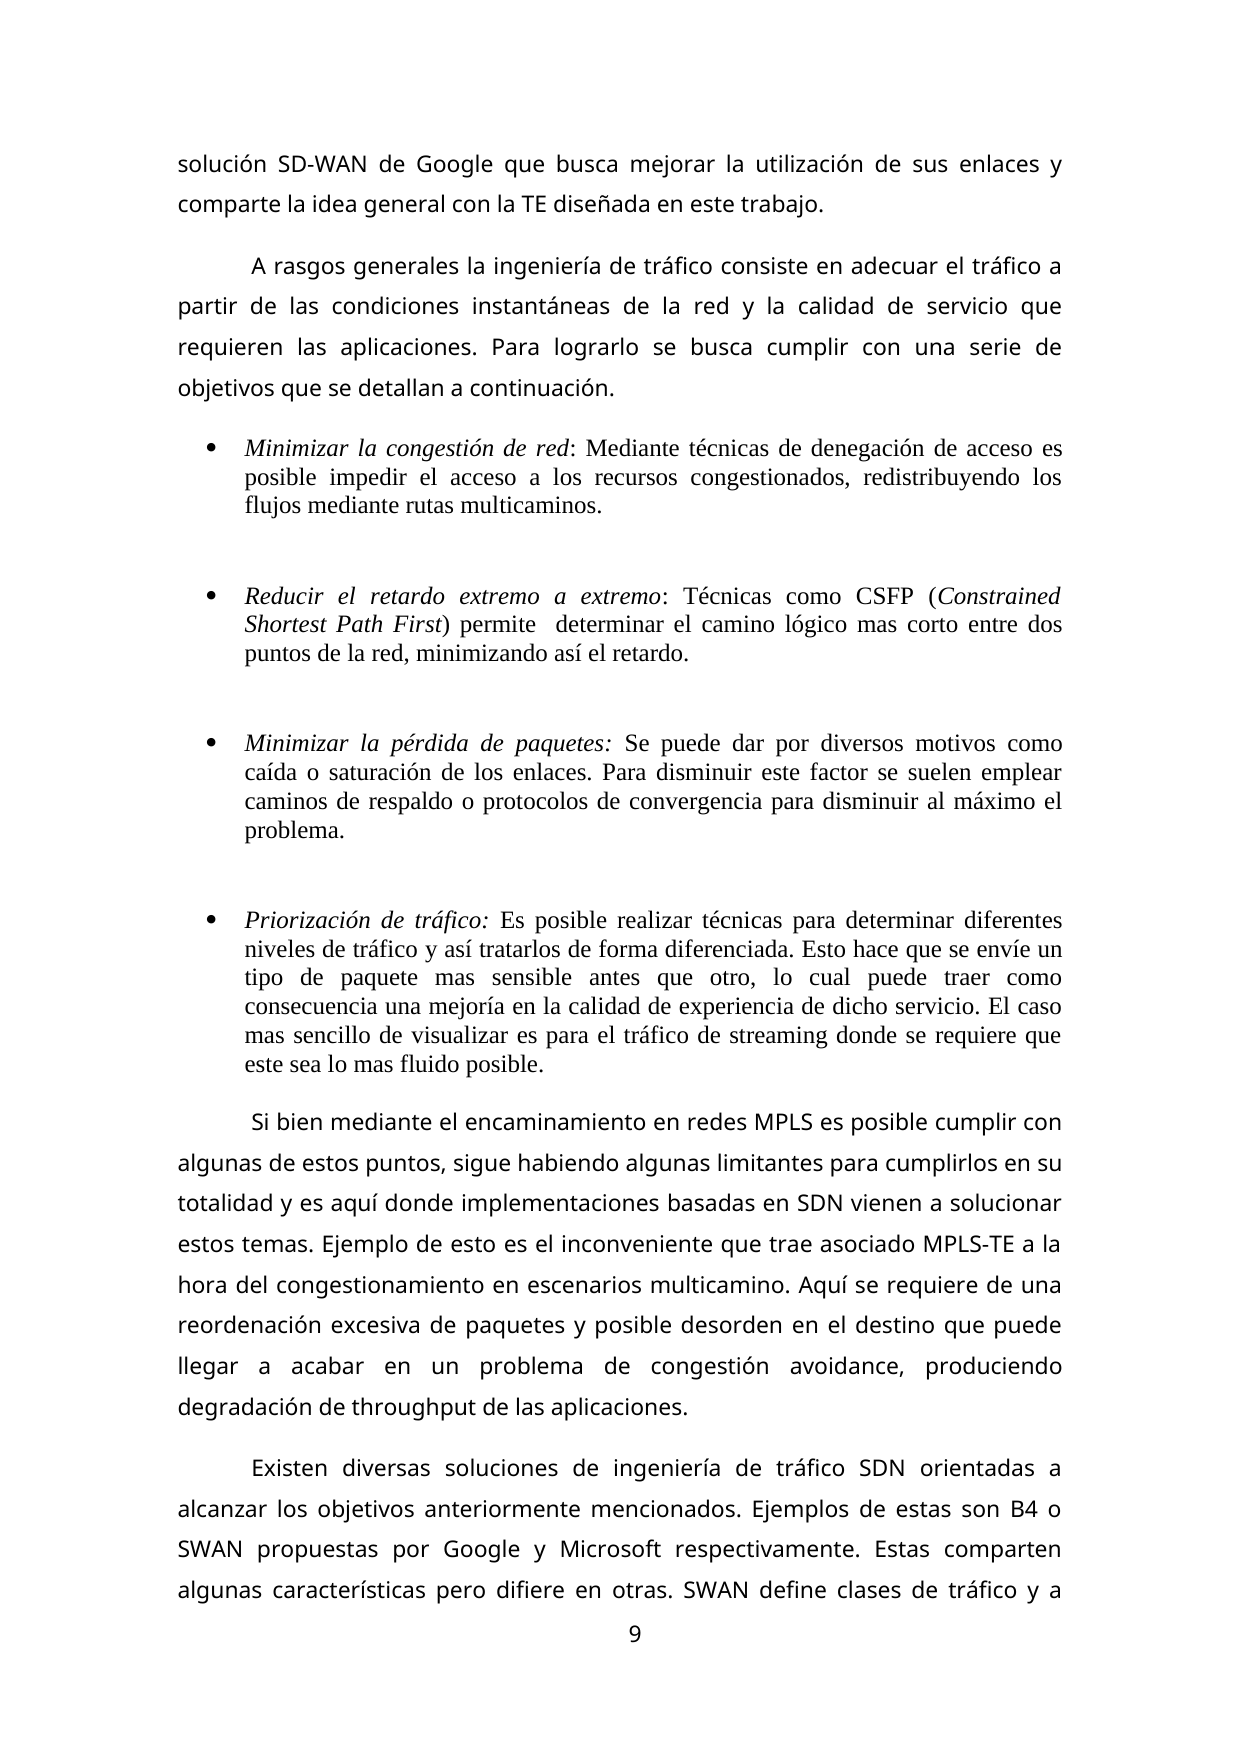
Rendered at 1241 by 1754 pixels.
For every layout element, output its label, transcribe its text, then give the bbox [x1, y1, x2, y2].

list Minimizar la pérdida de paquetes: Se puede dar por diversos motivos como caída o saturación de los enlaces. Para disminuir este factor se suelen emplear caminos de respaldo o protocolos de convergencia para disminuir al máximo el problema. [207, 728, 1063, 843]
text Si bien mediante el encaminamiento en redes MPLS es posible cumplir con algunas de estos puntos, sigue habiendo algunas limitantes para cumplirlos en su totalidad y es aquí donde implementaciones basadas en SDN vienen a solucionar estos temas. Ejemplo de esto es el inconveniente que trae asociado MPLS-TE a la hora del congestionamiento en escenarios multicamino. Aquí se requiere de una reordenación excesiva de paquetes y posible desorden en el destino que puede llegar a acabar en un problema de congestión avoidance, produciendo degradación de throughput de las aplicaciones. [177, 1106, 1063, 1422]
list Minimizar la congestión de red: Mediante técnicas de denegación de acceso es posible impedir el acceso a los recursos congestionados, redistribuyendo los flujos mediante rutas multicaminos. [207, 433, 1063, 519]
text A rasgos generales la ingeniería de tráfico consiste en adecuar el tráfico a partir de las condiciones instantáneas de la red y la calidad de servicio que requieren las aplicaciones. Para lograrlo se busca cumplir con una serie de objetivos que se detallan a continuación. [177, 250, 1063, 403]
list Reducir el retardo extremo a extremo: Técnicas como CSFP (Constrained Shortest Path First) permite determinar el camino lógico mas corto entre dos puntos de la red, minimizando así el retardo. [207, 581, 1063, 667]
list Priorización de tráfico: Es posible realizar técnicas para determinar diferentes niveles de tráfico y así tratarlos de forma diferenciada. Esto hace que se envíe un tipo de paquete mas sensible antes que otro, lo cual puede traer como consecuencia una mejoría en la calidad de experiencia de dicho servicio. El caso mas sencillo de visualizar es para el tráfico de streaming donde se requiere que este sea lo mas fluido posible. [207, 905, 1063, 1077]
